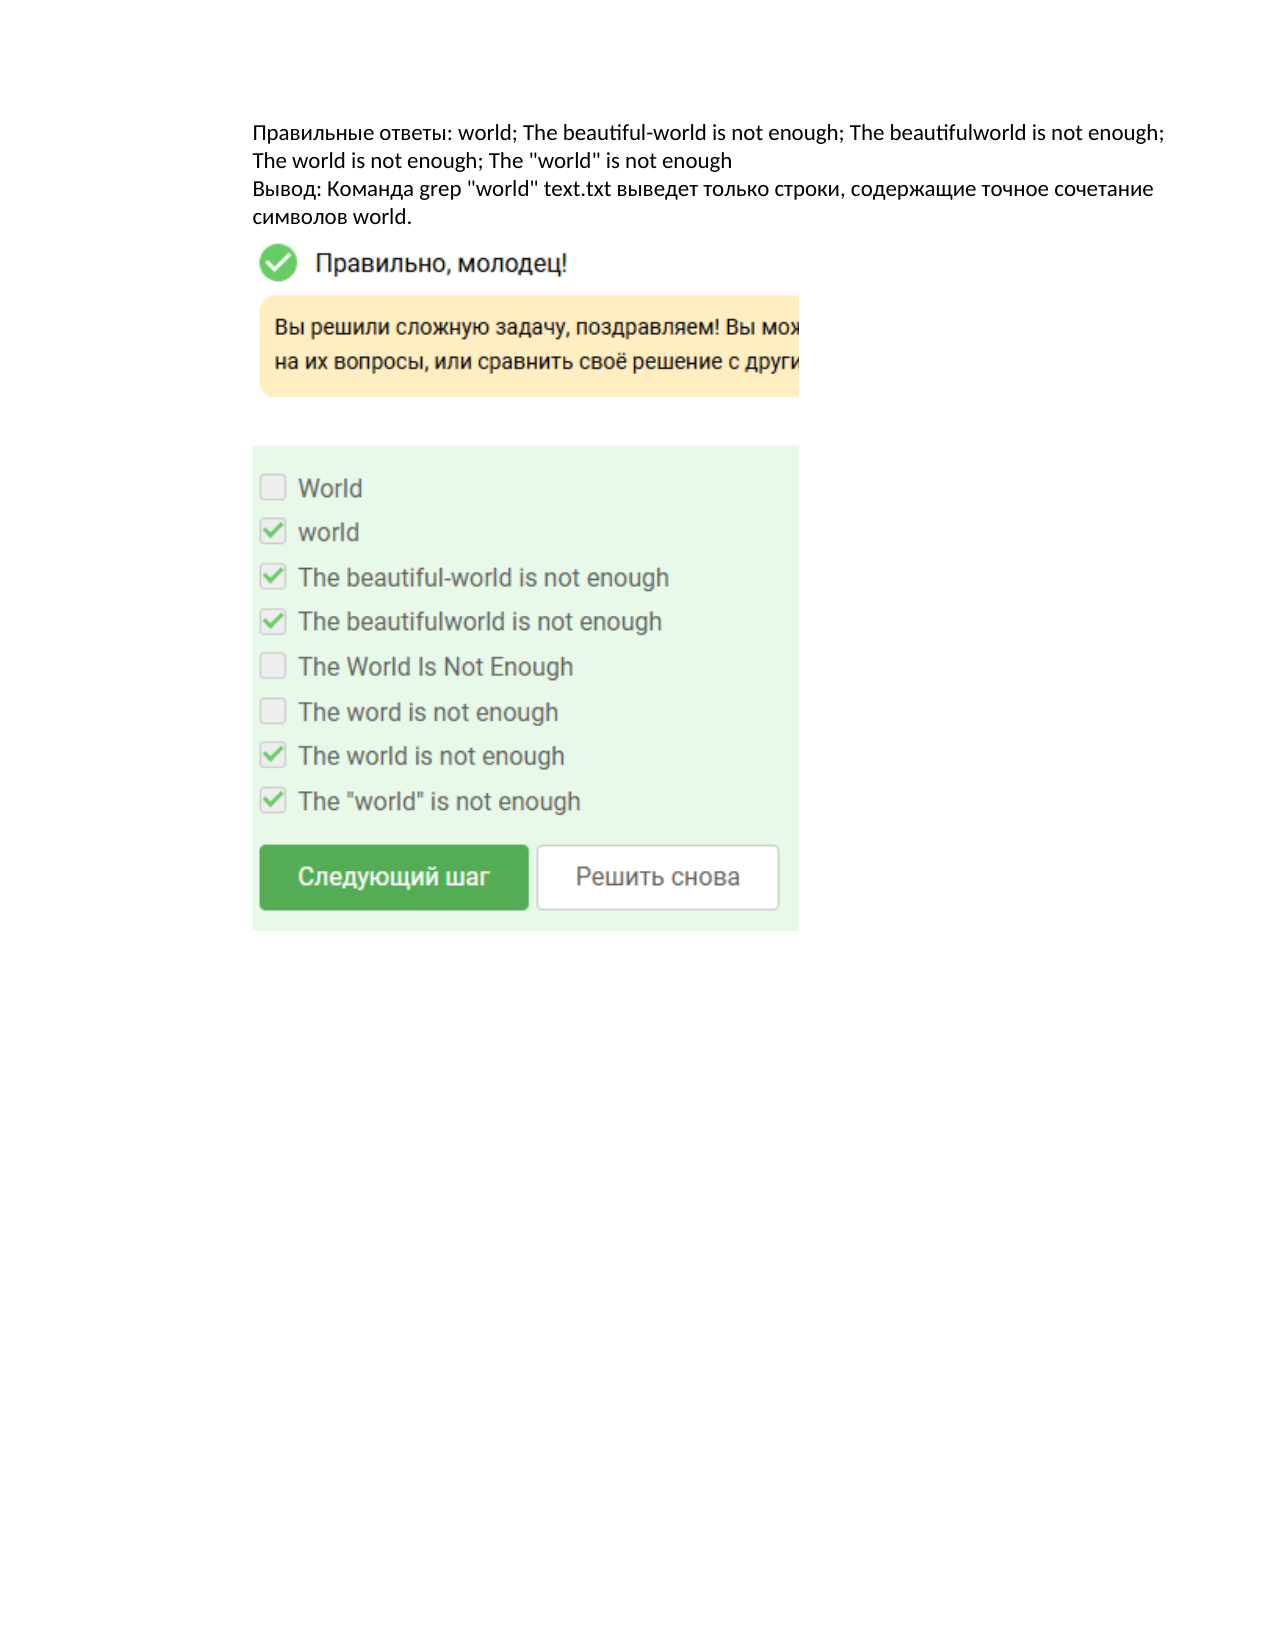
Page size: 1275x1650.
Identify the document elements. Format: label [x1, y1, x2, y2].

list [215, 118, 1186, 930]
picture [252, 230, 799, 931]
